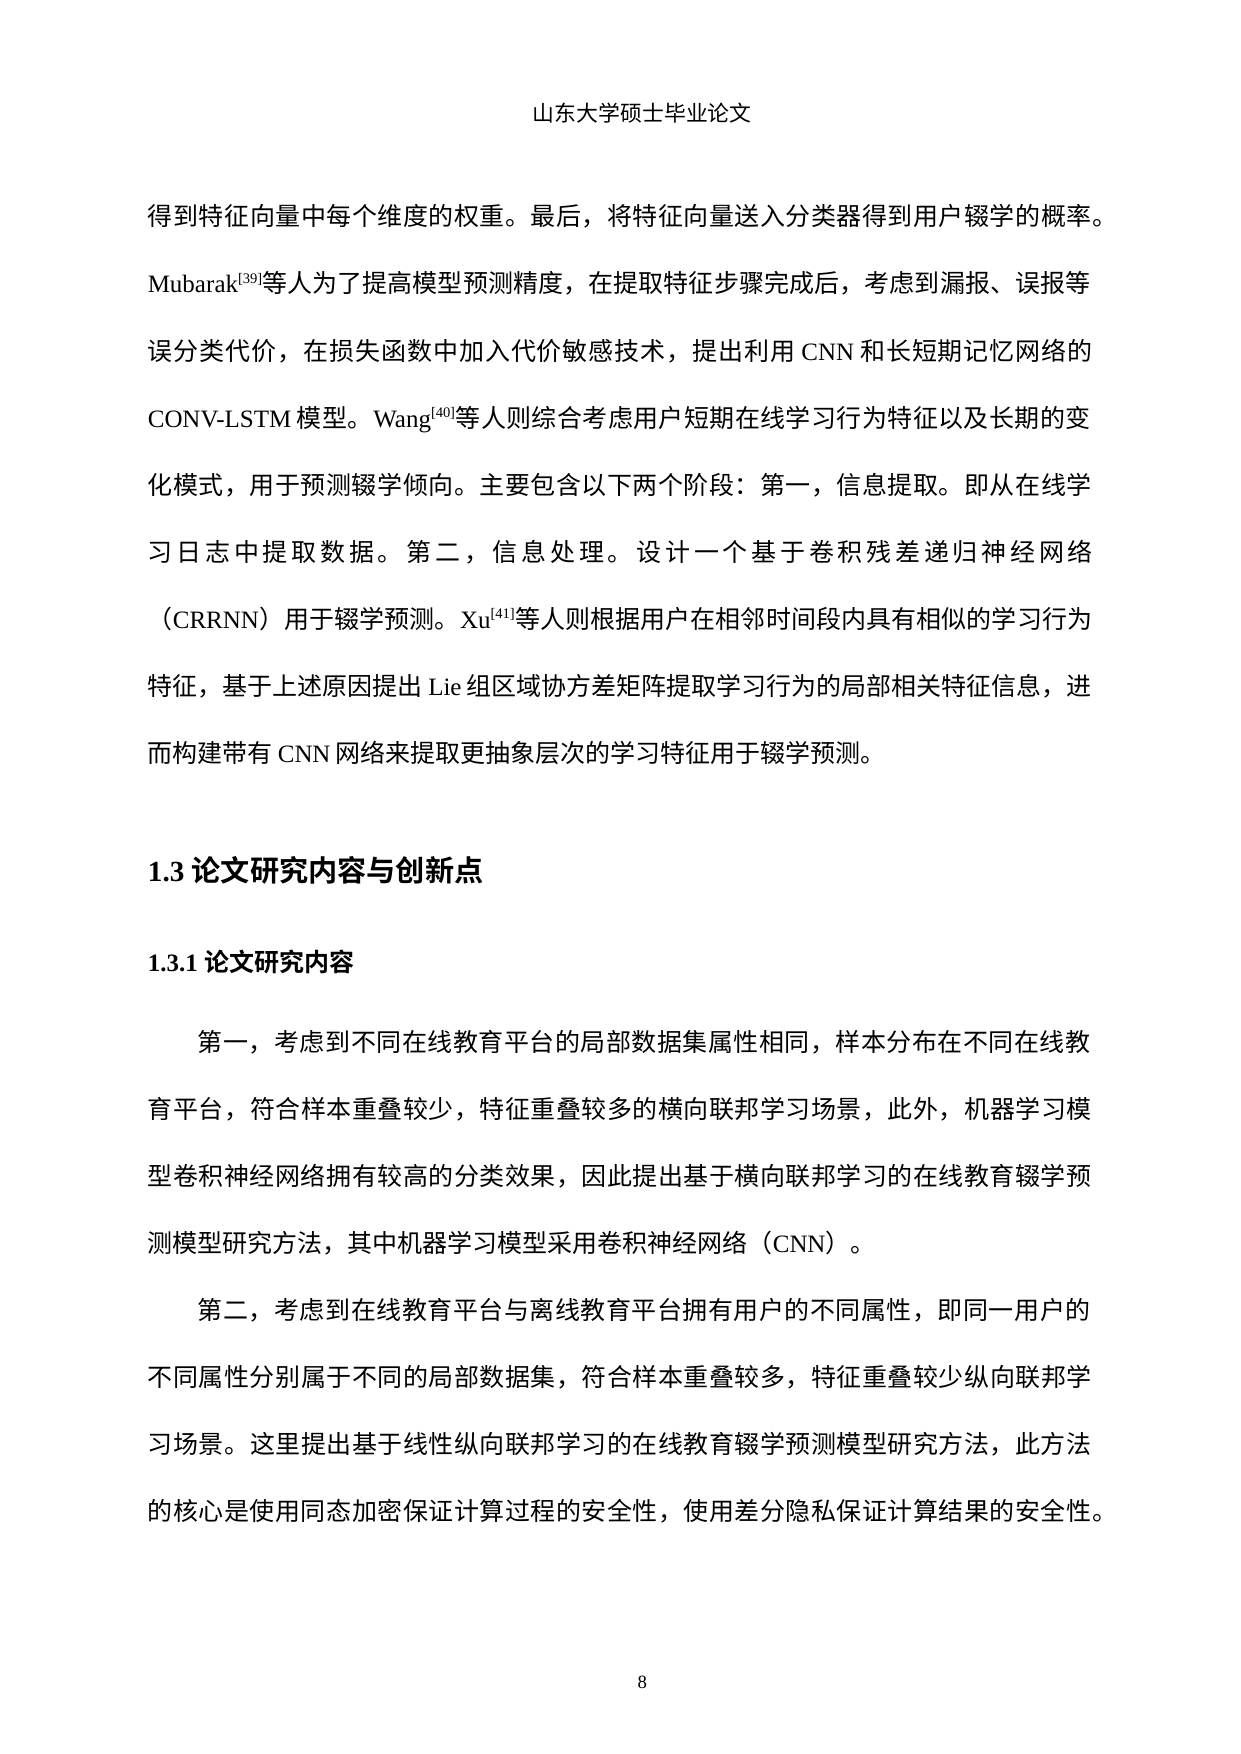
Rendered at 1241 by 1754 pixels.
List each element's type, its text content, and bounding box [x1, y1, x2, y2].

subtitle 论文研究内容 [148, 927, 1093, 994]
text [148, 181, 1093, 785]
text 第一，考虑到不同在线教育平台的局部数据集属性相同，样本分布在不同在线教育平台，符合样本重叠较少，特征重叠较多的横向联邦学习场景，此外，机器学习模型卷积神经网络拥有较高的分类效果，因此提出基于横向联邦学习的在线教育辍学预测模型研究方法，其中机器学习模型采用卷积神经网络（CNN）。 [148, 1007, 1093, 1275]
text 论文研究内容与创新点 [148, 835, 1093, 902]
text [148, 1275, 1093, 1543]
